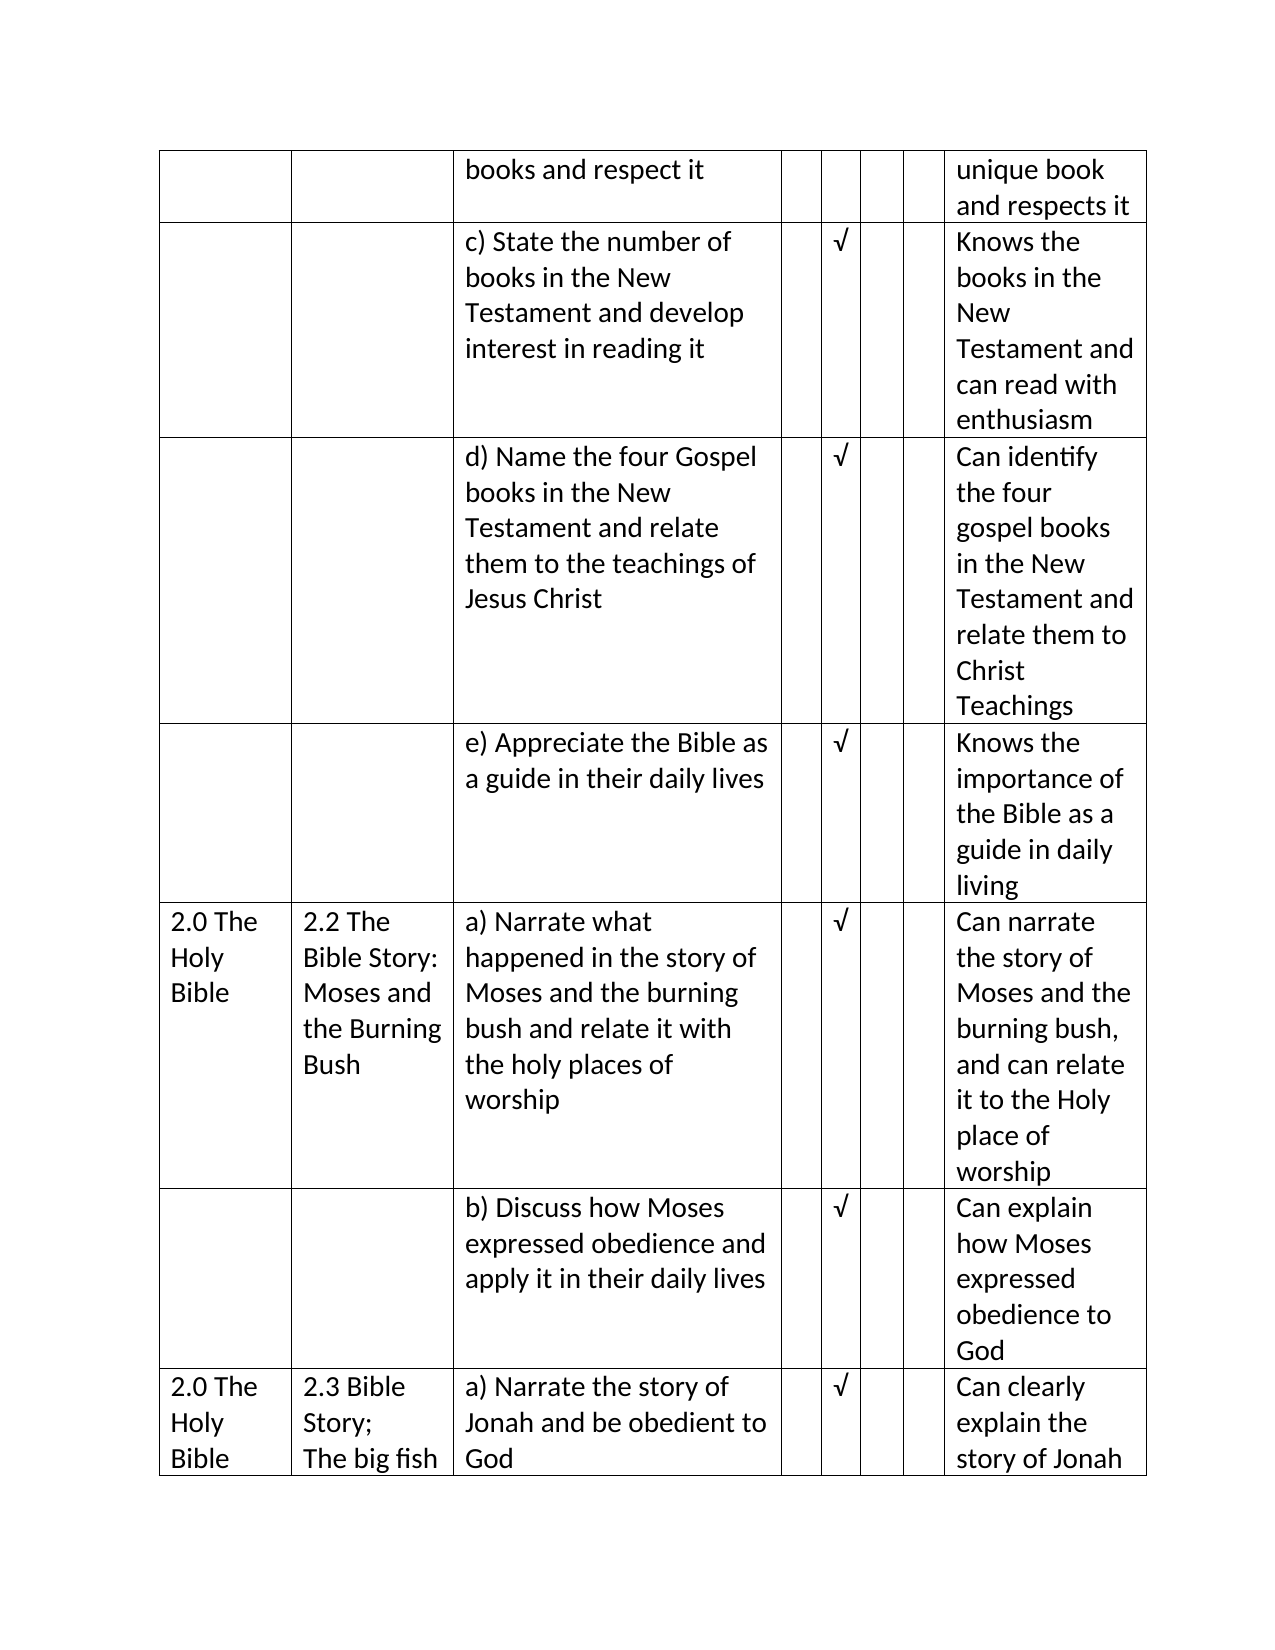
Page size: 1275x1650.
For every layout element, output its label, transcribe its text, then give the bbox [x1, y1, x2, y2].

table_cell Can identify the four gospel books in the New Testament and relate them to Christ Teachings [945, 438, 1146, 723]
table_cell √ [822, 223, 860, 437]
table_cell [861, 903, 903, 1188]
table_cell Can narrate the story of Moses and the burning bush, and can relate it to the Holy place of worship [945, 903, 1146, 1188]
table_cell b) Discuss how Moses expressed obedience and apply it in their daily lives [454, 1189, 781, 1367]
table_cell 2.0 The Holy Bible [160, 1369, 291, 1475]
table_cell [782, 438, 821, 723]
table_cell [454, 151, 781, 222]
table_cell [904, 724, 944, 902]
table_cell [292, 223, 453, 437]
table_cell [782, 151, 821, 222]
table_cell [292, 724, 453, 902]
table_cell [904, 151, 944, 222]
table_cell [160, 724, 291, 902]
table_cell 2.2 The Bible Story: Moses and the Burning Bush [292, 903, 453, 1188]
table_cell [160, 223, 291, 437]
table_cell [945, 151, 1146, 222]
table_cell [292, 1189, 453, 1367]
table_cell Knows the books in the New Testament and can read with enthusiasm [945, 223, 1146, 437]
table_cell [160, 151, 291, 222]
table_cell [904, 1369, 944, 1475]
table_cell [861, 724, 903, 902]
table_cell a) Narrate what happened in the story of Moses and the burning bush and relate it with the holy places of worship [454, 903, 781, 1188]
table_cell √ [822, 724, 860, 902]
table_cell Knows the importance of the Bible as a guide in daily living [945, 724, 1146, 902]
table_cell [160, 1189, 291, 1367]
table_cell [782, 1369, 821, 1475]
table_cell [292, 438, 453, 723]
table_cell d) Name the four Gospel books in the New Testament and relate them to the teachings of Jesus Christ [454, 438, 781, 723]
table_cell [861, 1369, 903, 1475]
table_cell [861, 151, 903, 222]
table_cell [904, 903, 944, 1188]
table_cell [904, 438, 944, 723]
table_cell [782, 724, 821, 902]
table_cell c) State the number of books in the New Testament and develop interest in reading it [454, 223, 781, 437]
table_cell √ [822, 438, 860, 723]
table_cell [292, 151, 453, 222]
table_cell [782, 903, 821, 1188]
table_cell [861, 223, 903, 437]
table_cell [861, 438, 903, 723]
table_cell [292, 1369, 453, 1475]
table_cell [782, 223, 821, 437]
table_cell √ [822, 1189, 860, 1367]
table_cell [904, 1189, 944, 1367]
table_cell √ [822, 1369, 860, 1475]
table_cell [454, 1369, 781, 1475]
table_cell [160, 438, 291, 723]
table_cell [945, 1369, 1146, 1475]
table_cell √ [822, 903, 860, 1188]
table_cell √ [822, 151, 860, 222]
table_cell 2.0 The Holy Bible [160, 903, 291, 1188]
table_cell [861, 1189, 903, 1367]
table_cell Can explain how Moses expressed obedience to God [945, 1189, 1146, 1367]
table_cell e) Appreciate the Bible as a guide in their daily lives [454, 724, 781, 902]
table_cell [782, 1189, 821, 1367]
table_cell [904, 223, 944, 437]
